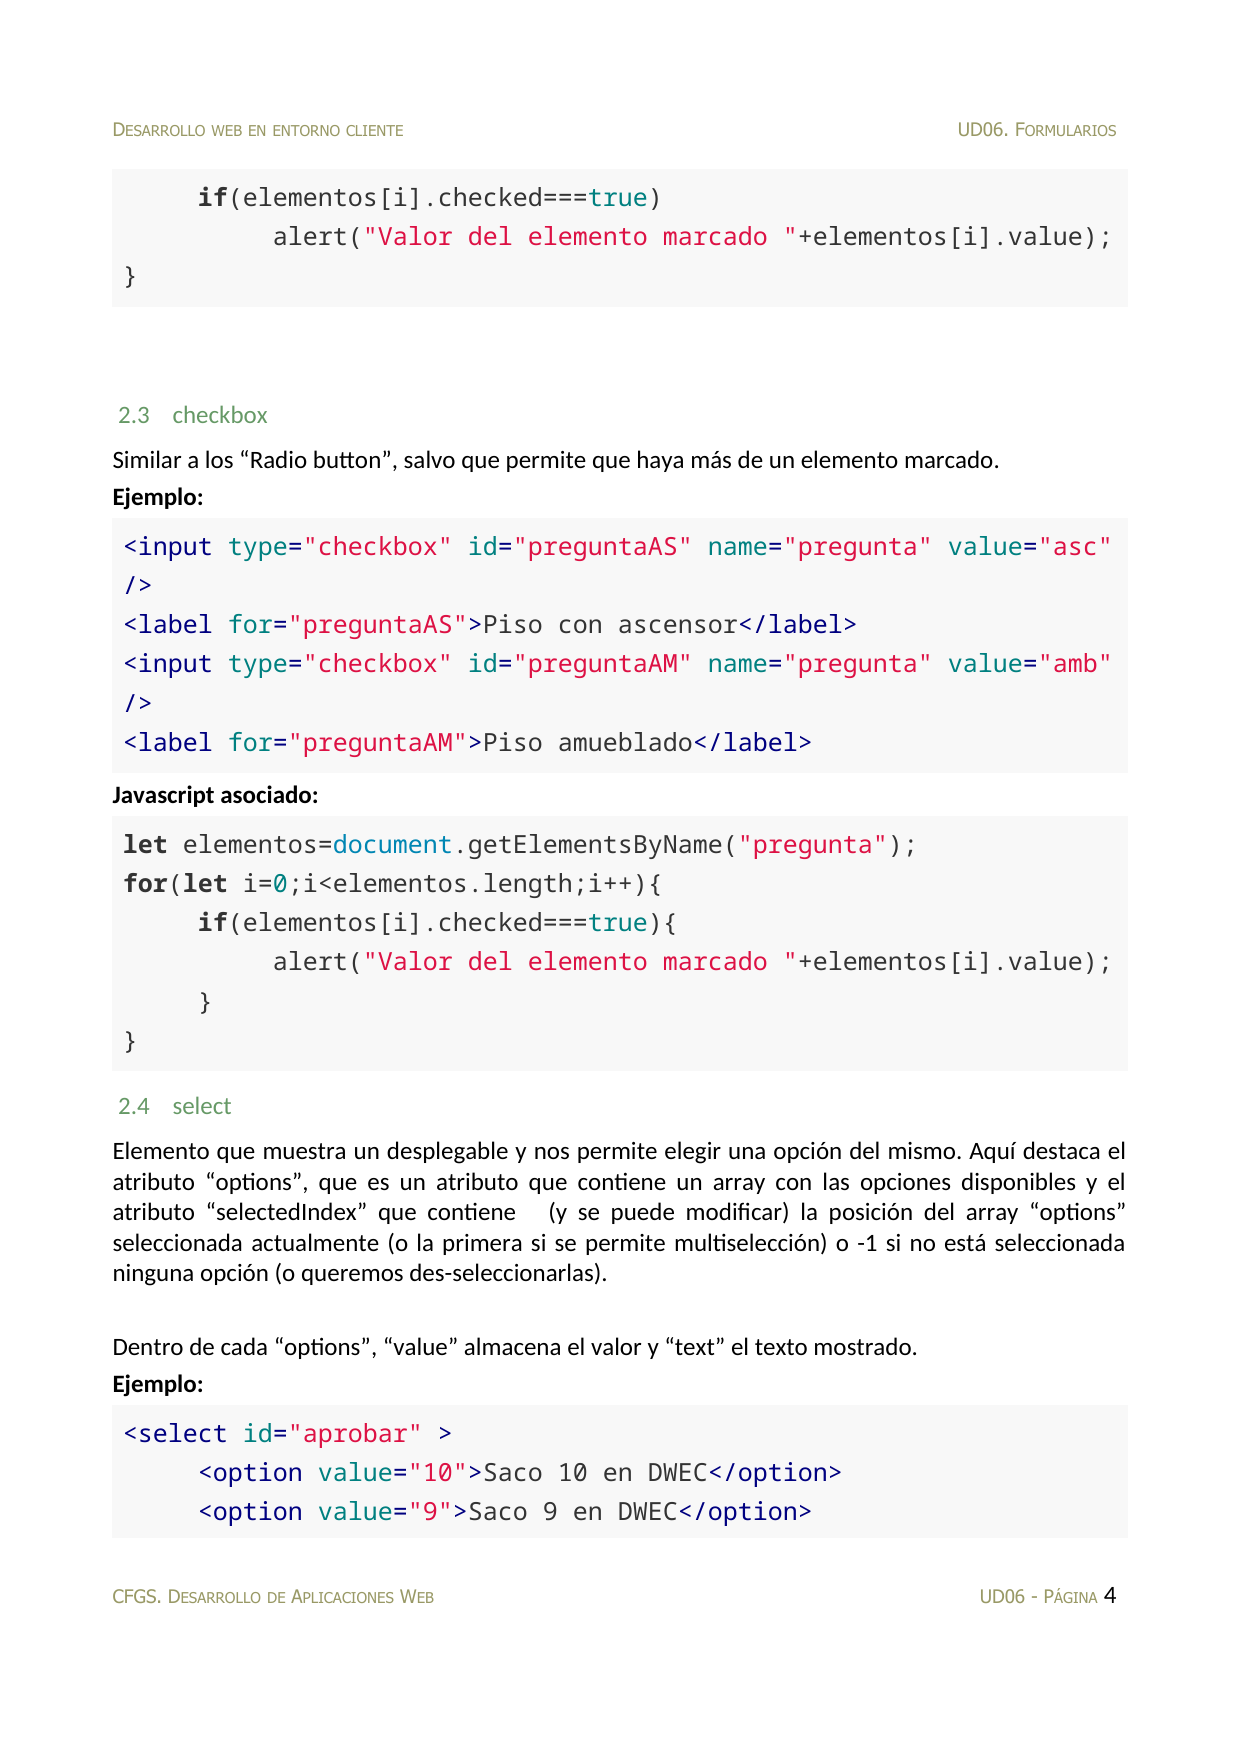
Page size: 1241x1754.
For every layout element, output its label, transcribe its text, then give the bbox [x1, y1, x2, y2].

text Similar a los “Radio button”, salvo que permite que haya más de un elemento marcado. [112, 444, 1128, 475]
text Ejemplo: [112, 481, 1128, 512]
subtitle select [112, 1090, 1128, 1120]
text Dentro de cada “options”, “value” almacena el valor y “text” el texto mostrado. [112, 1331, 1128, 1362]
text Javascript asociado: [112, 779, 1128, 809]
table_header let elementos=document.getElementsByName("pregunta"); for(let i=0;i<elementos.length;i++){ if(elementos[i].checked===true){ alert("Valor del elemento marcado "+elementos[i].value); } } [112, 816, 1128, 1071]
text Elemento que muestra un desplegable y nos permite elegir una opción del mismo. Aquí destaca el atributo “options”, que es un atributo que contiene un array con las opciones disponibles y el atributo “selectedIndex” que contiene (y se puede modificar) la posición del array “options” seleccionada actualmente (o la primera si se permite multiselección) o -1 si no está seleccionada ninguna opción (o queremos des-seleccionarlas). [112, 1135, 1128, 1288]
text Ejemplo: [112, 1368, 1128, 1399]
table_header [112, 1405, 1128, 1538]
table_header <input type="checkbox" id="preguntaAS" name="pregunta" value="asc" /> <label for="preguntaAS">Piso con ascensor</label> <input type="checkbox" id="preguntaAM" name="pregunta" value="amb" /> <label for="preguntaAM">Piso amueblado</label> [112, 518, 1128, 773]
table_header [112, 169, 1128, 307]
subtitle checkbox [112, 399, 1128, 429]
